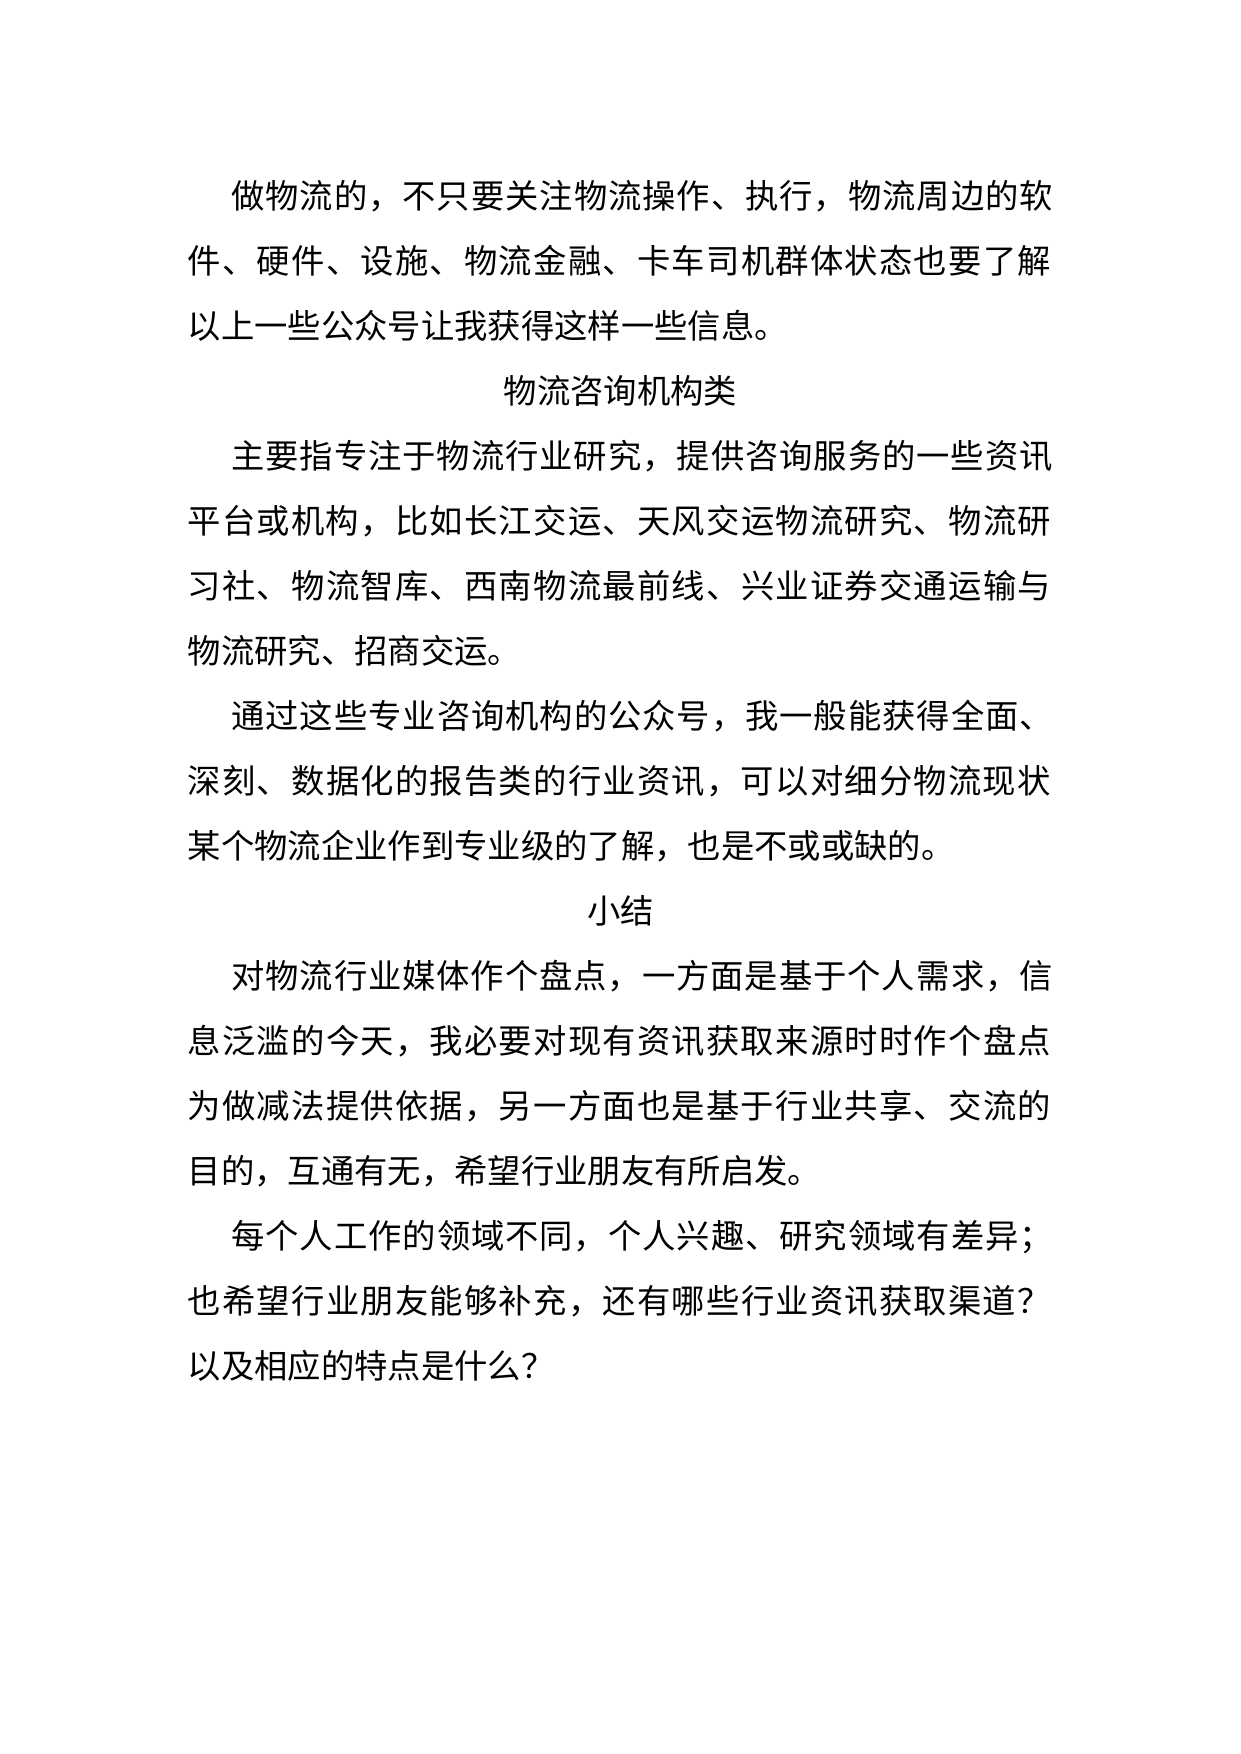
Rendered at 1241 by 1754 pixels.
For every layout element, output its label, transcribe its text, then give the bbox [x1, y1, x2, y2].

text 对物流行业媒体作个盘点，一方面是基于个人需求，信息泛滥的今天，我必要对现有资讯获取来源时时作个盘点，为做减法提供依据，另一方面也是基于行业共享、交流的目的，互通有无，希望行业朋友有所启发。 [187, 942, 1053, 1202]
text 物流咨询机构类 [187, 357, 1053, 422]
text 做物流的，不只要关注物流操作、执行，物流周边的软件、硬件、设施、物流金融、卡车司机群体状态也要了解，以上一些公众号让我获得这样一些信息。 [187, 162, 1053, 357]
text 通过这些专业咨询机构的公众号，我一般能获得全面、深刻、数据化的报告类的行业资讯，可以对细分物流现状、某个物流企业作到专业级的了解，也是不或或缺的。 [187, 682, 1053, 877]
text 小结 [187, 877, 1053, 942]
text 每个人工作的领域不同，个人兴趣、研究领域有差异；也希望行业朋友能够补充，还有哪些行业资讯获取渠道？以及相应的特点是什么？ [187, 1202, 1053, 1397]
text 主要指专注于物流行业研究，提供咨询服务的一些资讯平台或机构，比如长江交运、天风交运物流研究、物流研习社、物流智库、西南物流最前线、兴业证券交通运输与物流研究、招商交运。 [187, 422, 1053, 682]
